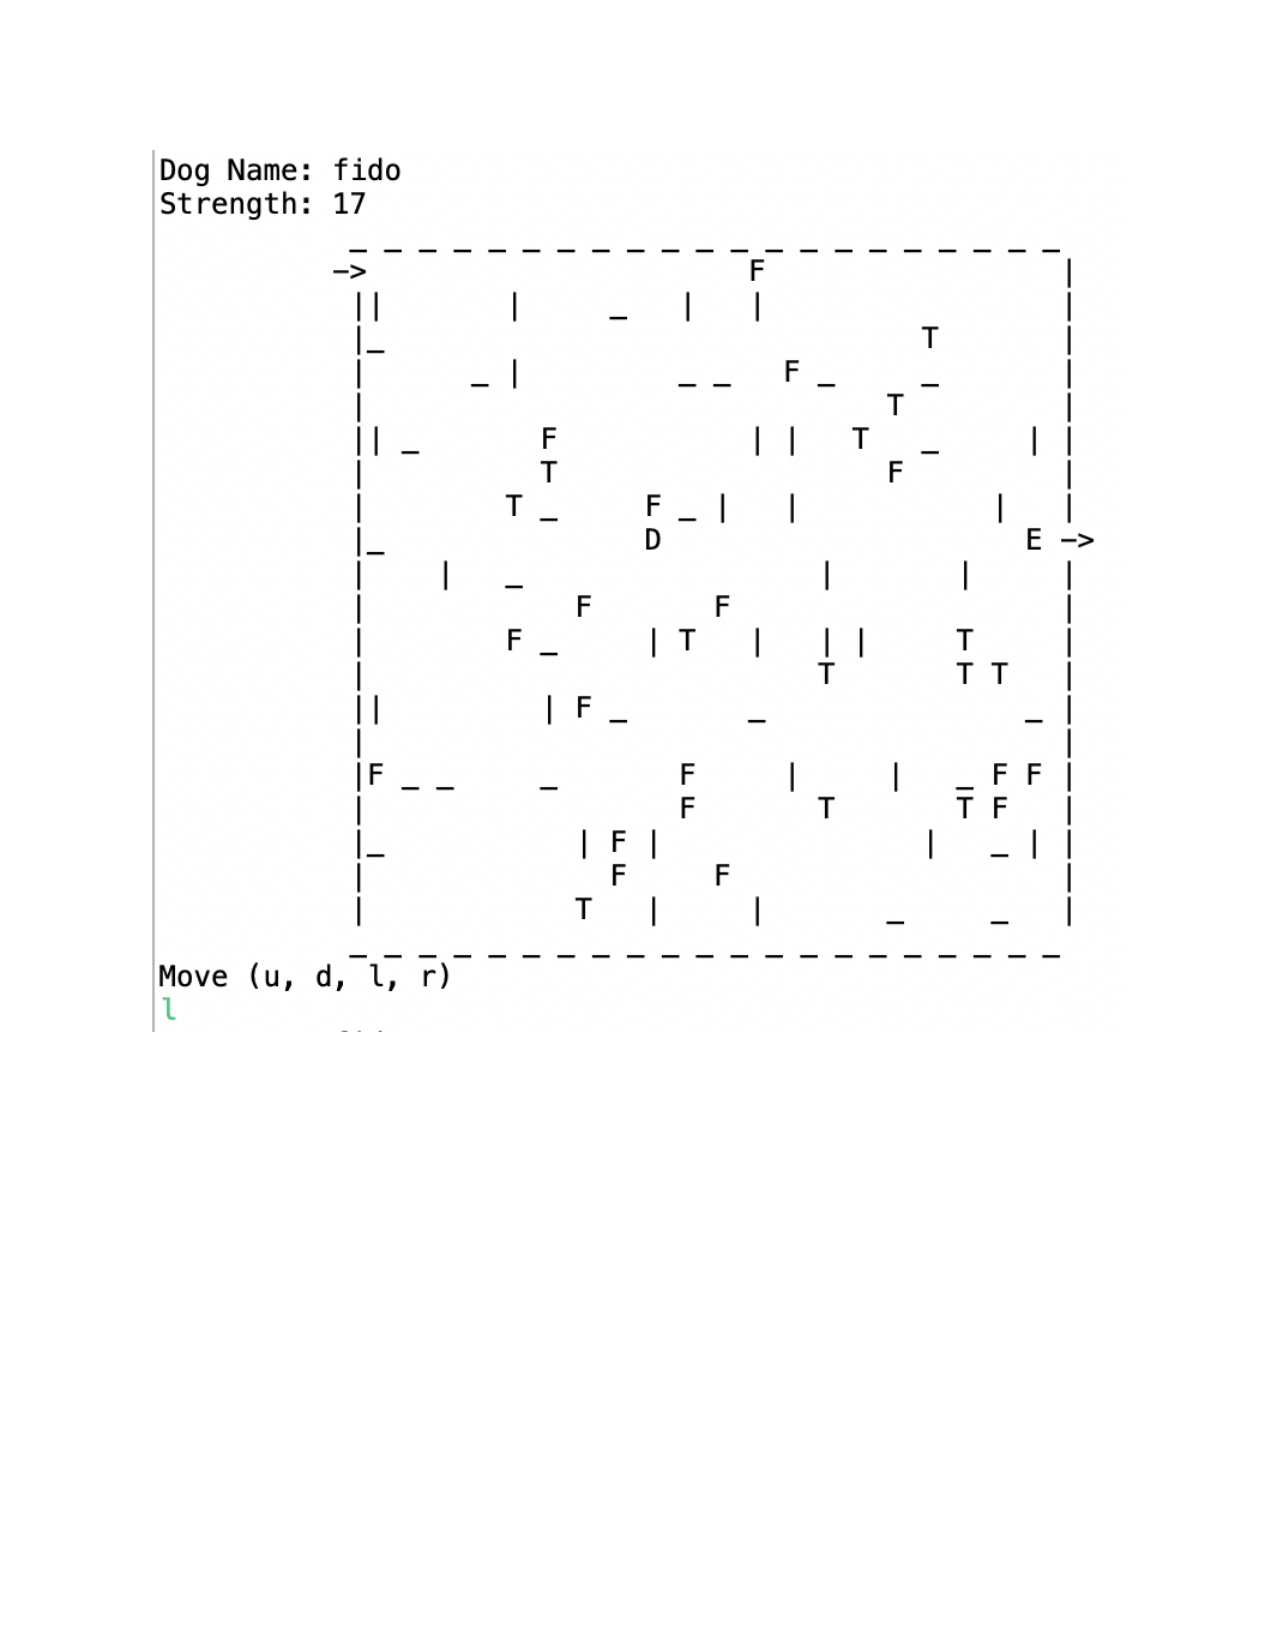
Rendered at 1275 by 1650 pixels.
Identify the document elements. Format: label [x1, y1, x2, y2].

picture [150, 150, 1125, 1032]
